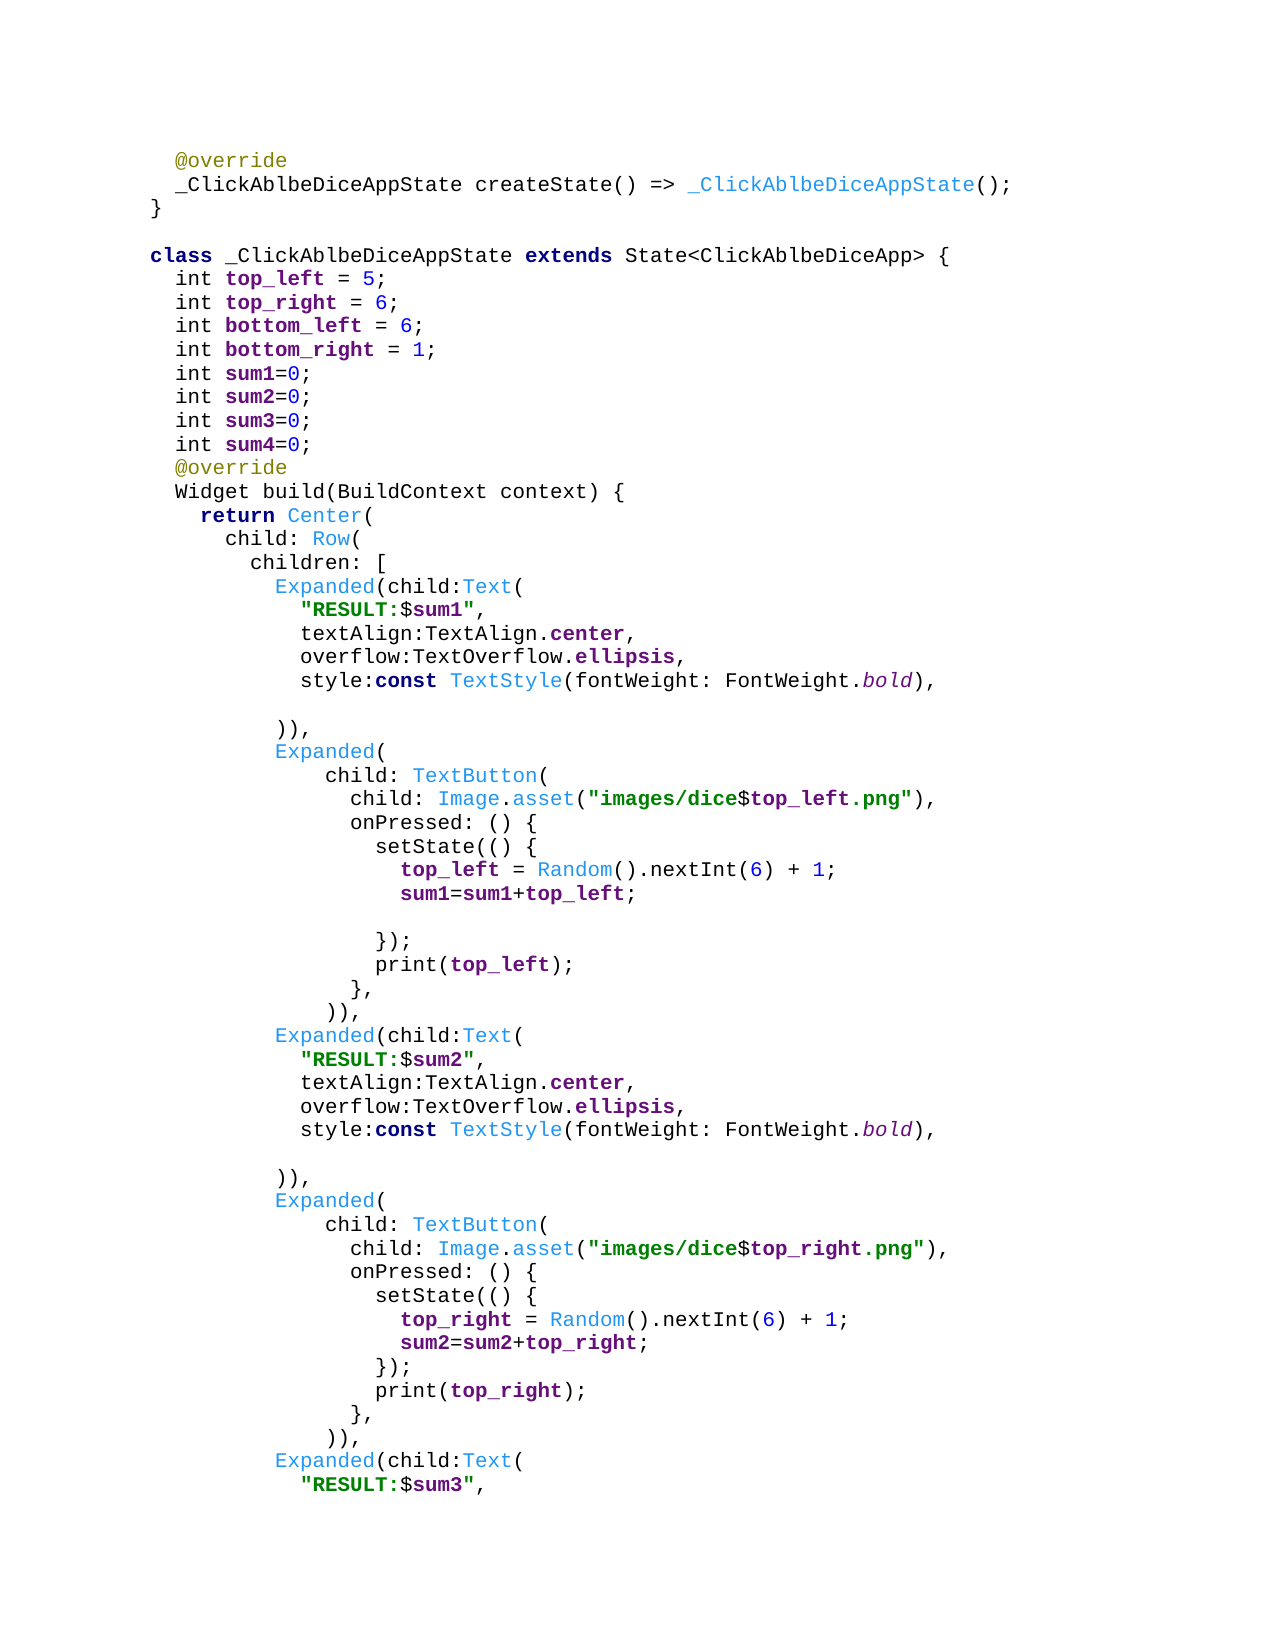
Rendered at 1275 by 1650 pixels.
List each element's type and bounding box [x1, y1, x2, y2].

text [150, 150, 1125, 1498]
